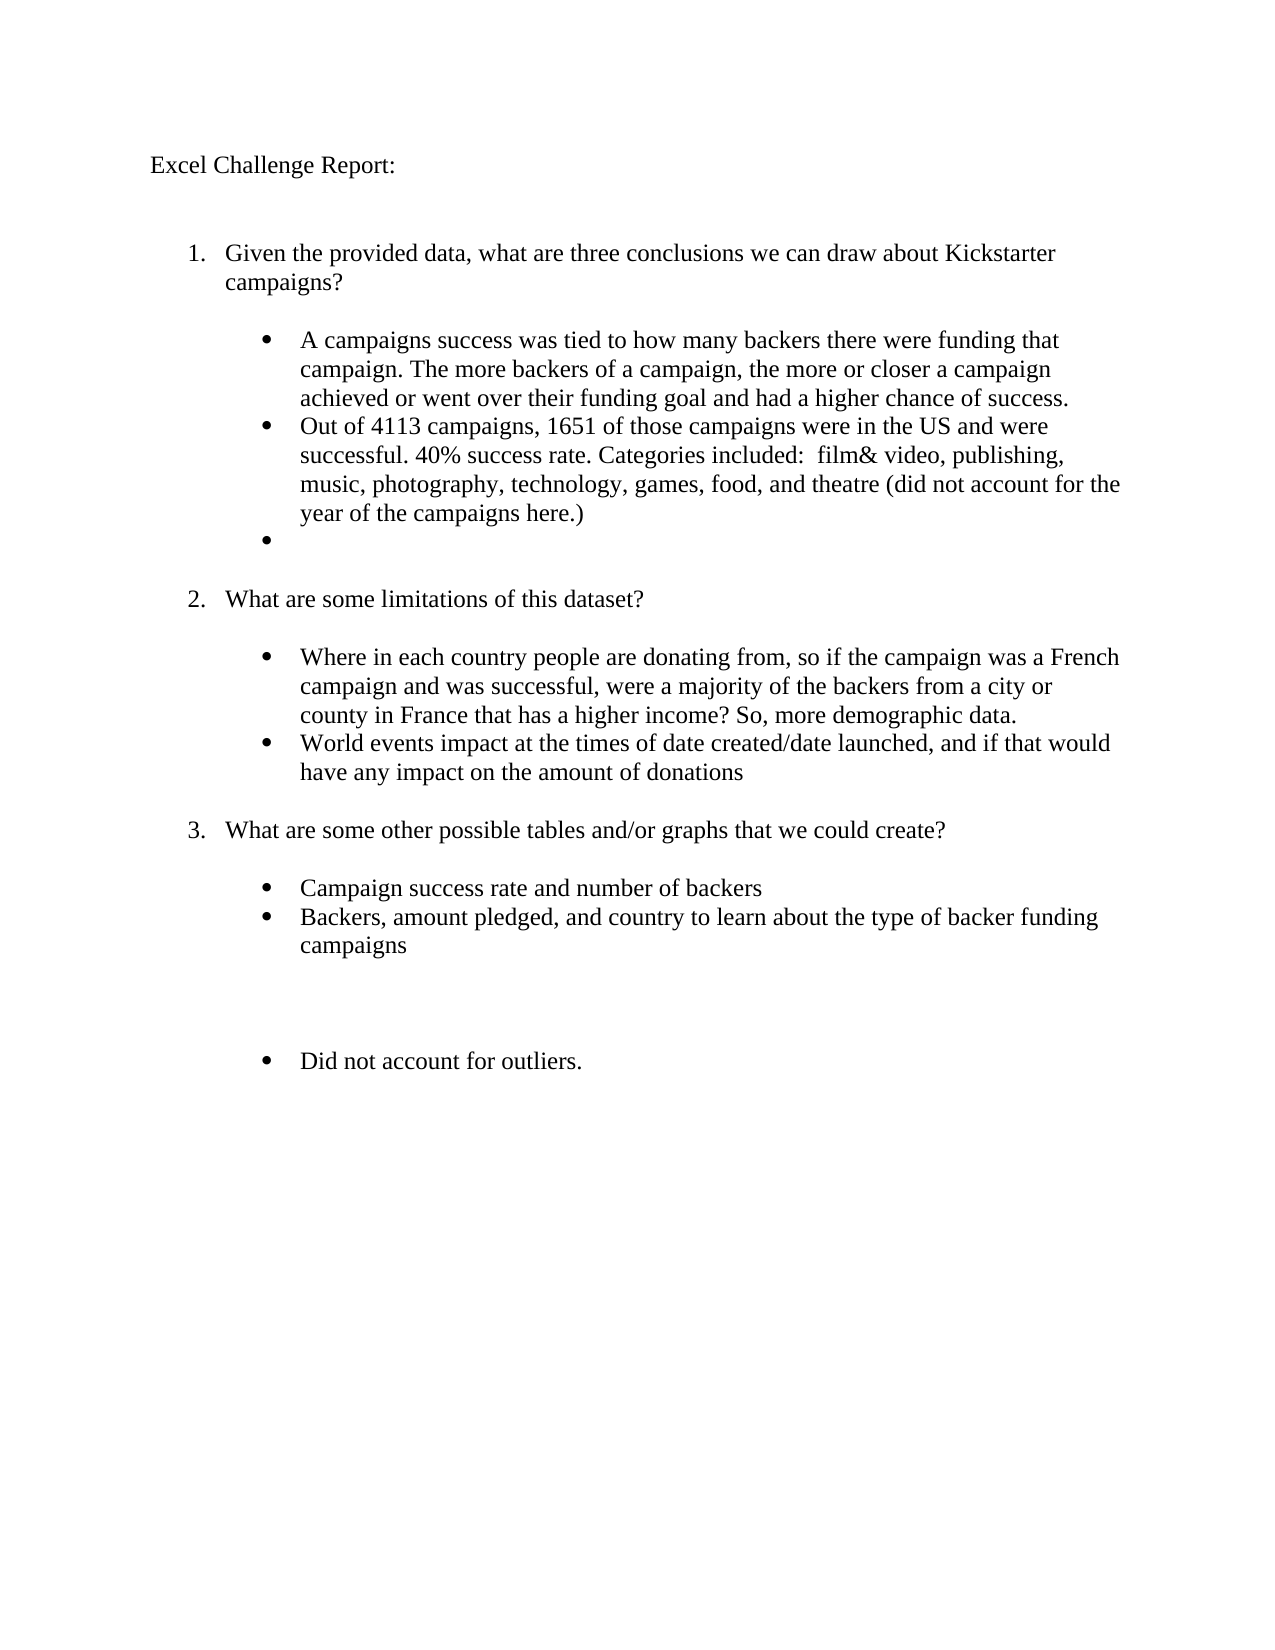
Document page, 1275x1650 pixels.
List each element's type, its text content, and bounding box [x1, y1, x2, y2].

list Given the provided data, what are three conclusions we can draw about Kickstarter campaigns? [187, 238, 1125, 296]
list Backers, amount pledged, and country to learn about the type of backer funding campaigns [262, 902, 1125, 959]
list Did not account for outliers. [262, 1046, 1125, 1075]
list What are some limitations of this dataset? [187, 584, 1125, 613]
list Where in each country people are donating from, so if the campaign was a French campaign and was successful, were a majority of the backers from a city or county in France that has a higher income? So, more demographic data. [262, 642, 1125, 728]
list Out of 4113 campaigns, 1651 of those campaigns were in the US and were successful. 40% success rate. Categories included: film& video, publishing, music, photography, technology, games, food, and theatre (did not account for the year of the campaigns here.) [262, 411, 1125, 526]
list Campaign success rate and number of backers [262, 873, 1125, 902]
text Excel Challenge Report: [150, 150, 1125, 179]
list What are some other possible tables and/or graphs that we could create? [187, 815, 1125, 844]
list World events impact at the times of date created/date launched, and if that would have any impact on the amount of donations [262, 728, 1125, 786]
list A campaigns success was tied to how many backers there were funding that campaign. The more backers of a campaign, the more or closer a campaign achieved or went over their funding goal and had a higher chance of success. [262, 325, 1125, 411]
